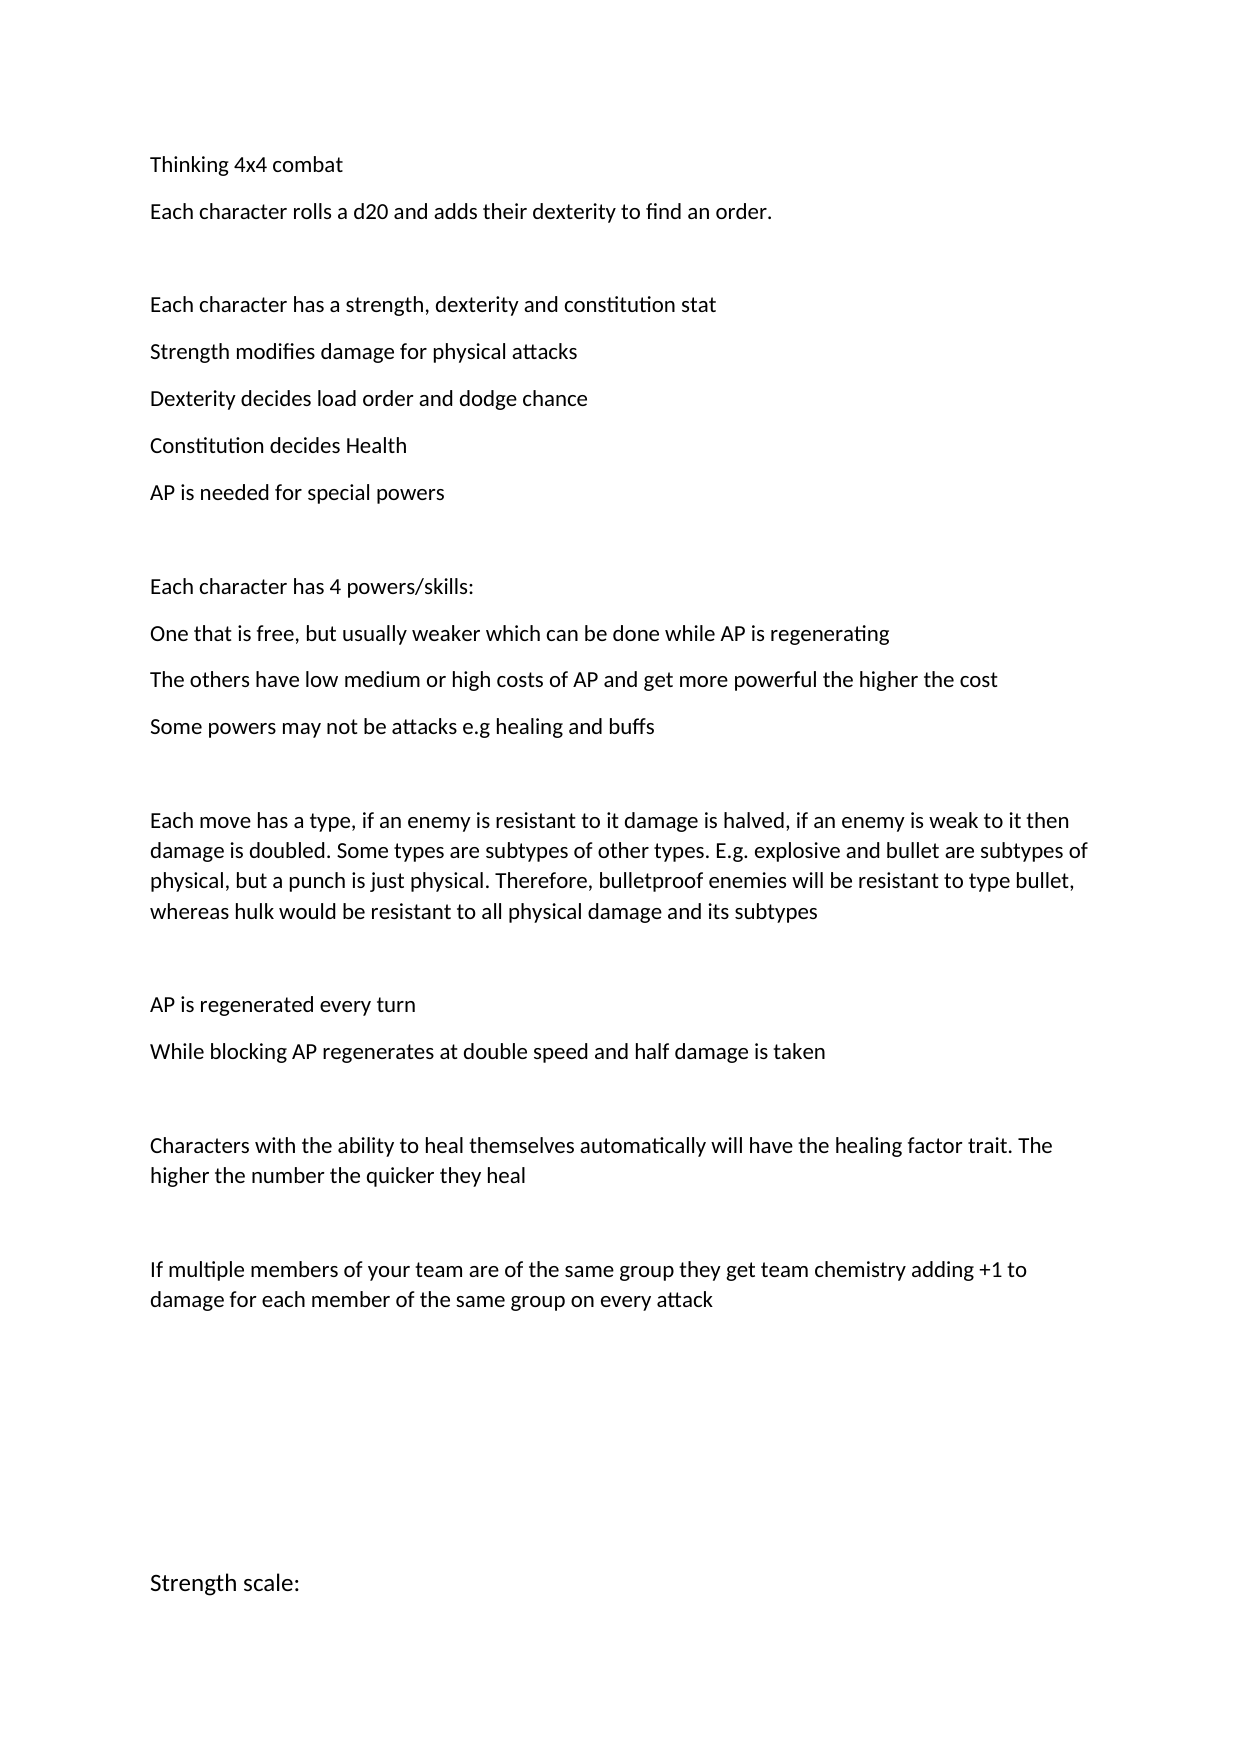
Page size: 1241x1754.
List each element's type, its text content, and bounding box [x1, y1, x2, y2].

text Strength scale: [150, 1567, 1090, 1597]
text Each character rolls a d20 and adds their dexterity to find an order. [150, 197, 1090, 225]
text Each character has 4 powers/skills: [150, 572, 1090, 600]
text Each character has a strength, dexterity and constitution stat [150, 291, 1090, 319]
text Characters with the ability to heal themselves automatically will have the healing factor trait. The higher the number the quicker they heal [150, 1131, 1090, 1189]
text The others have low medium or high costs of AP and get more powerful the higher the cost [150, 666, 1090, 694]
text AP is regenerated every turn [150, 991, 1090, 1019]
text Strength modifies damage for physical attacks [150, 337, 1090, 366]
text Some powers may not be attacks e.g healing and buffs [150, 712, 1090, 741]
text Dexterity decides load order and dodge chance [150, 384, 1090, 412]
text AP is needed for special powers [150, 478, 1090, 506]
text Each move has a type, if an enemy is resistant to it damage is halved, if an enemy is weak to it then damage is doubled. Some types are subtypes of other types. E.g. explosive and bullet are subtypes of physical, but a punch is just physical. Therefore, bulletproof enemies will be resistant to type bullet, whereas hulk would be resistant to all physical damage and its subtypes [150, 806, 1090, 925]
text One that is free, but usually weaker which can be done while AP is regenerating [150, 619, 1090, 647]
text While blocking AP regenerates at double speed and half damage is taken [150, 1037, 1090, 1066]
text Thinking 4x4 combat [150, 150, 1090, 178]
text Constitution decides Health [150, 431, 1090, 459]
text If multiple members of your team are of the same group they get team chemistry adding +1 to damage for each member of the same group on every attack [150, 1255, 1090, 1313]
